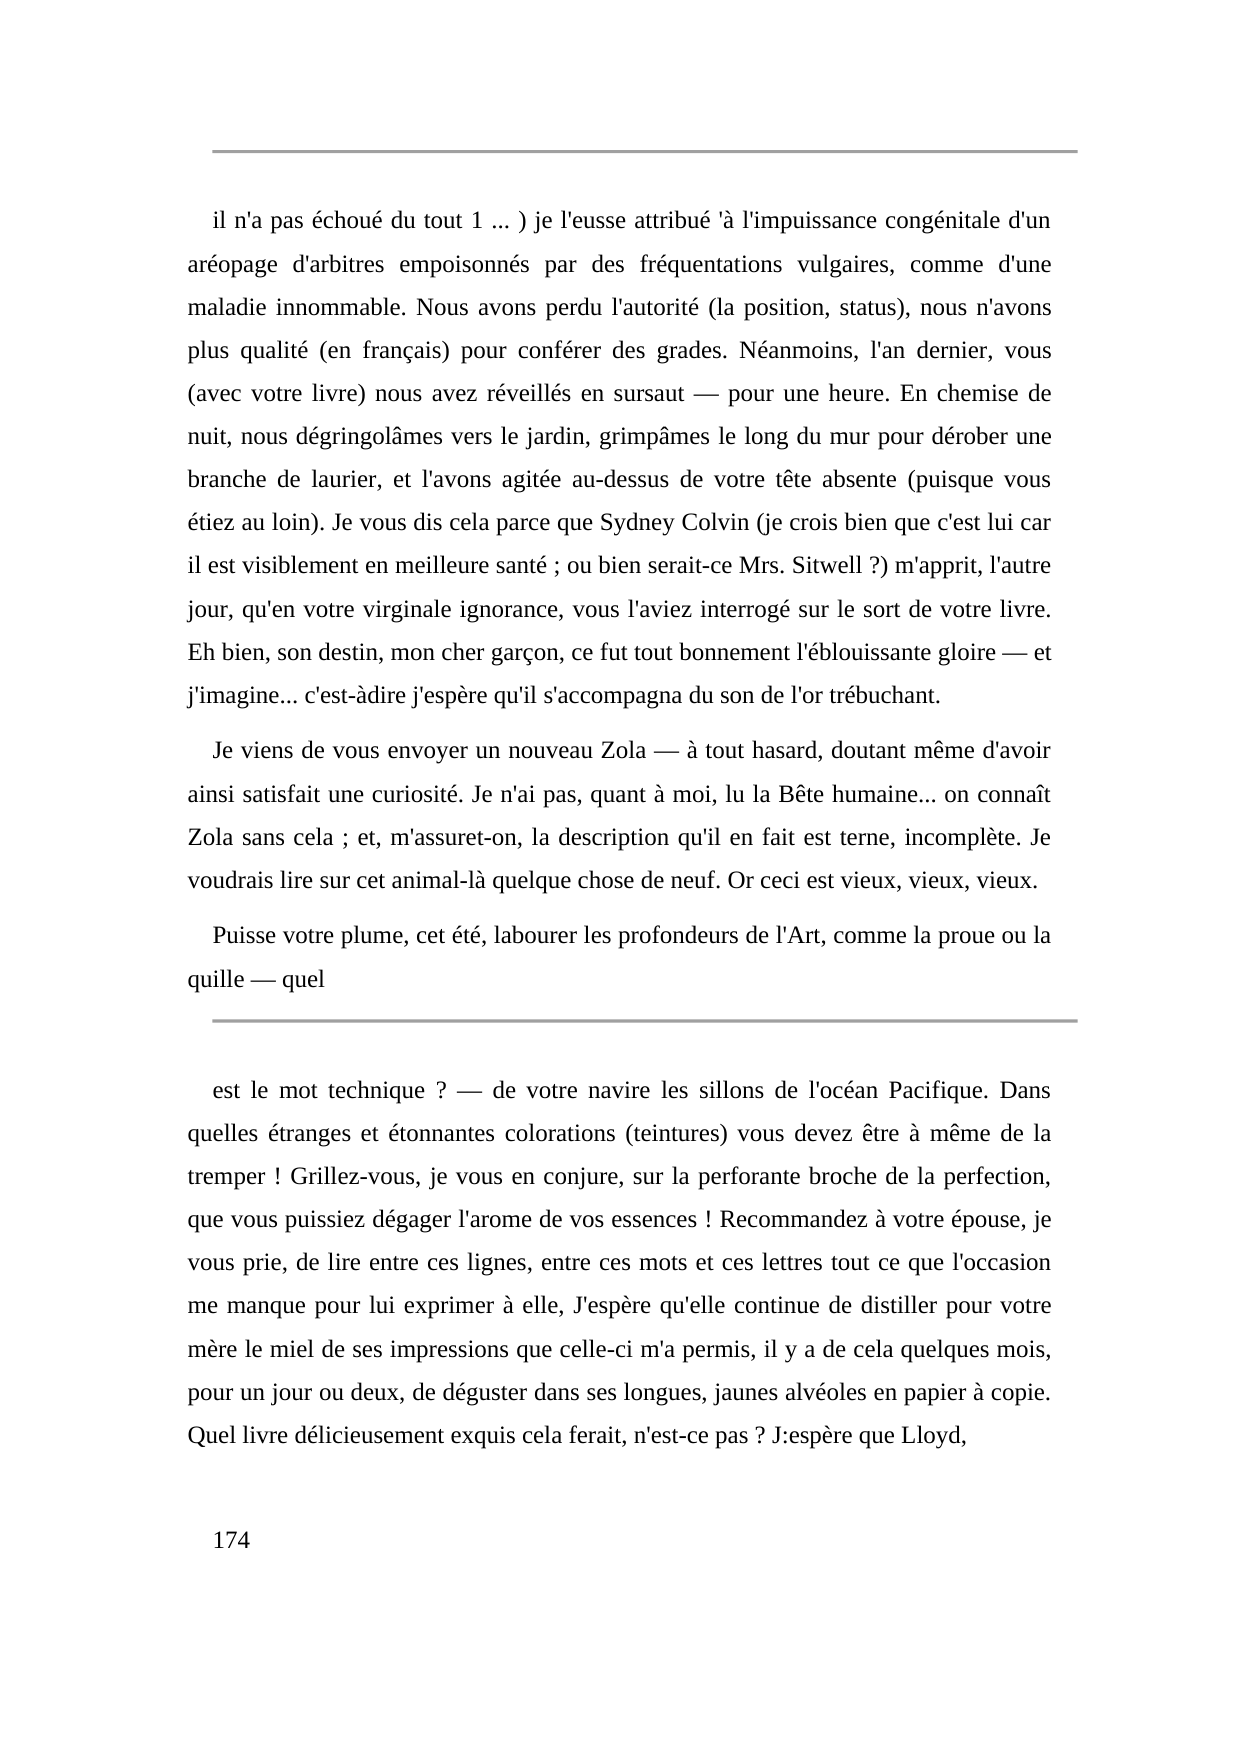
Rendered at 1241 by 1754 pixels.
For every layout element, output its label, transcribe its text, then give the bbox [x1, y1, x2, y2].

text est le mot technique ? — de votre navire les sillons de l'océan Pacifique. Dans quelles étranges et étonnantes colorations (teintures) vous devez être à même de la tremper ! Grillez-vous, je vous en conjure, sur la perforante broche de la perfection, que vous puissiez dégager l'arome de vos essences ! Recommandez à votre épouse, je vous prie, de lire entre ces lignes, entre ces mots et ces lettres tout ce que l'occasion me manque pour lui exprimer à elle, J'espère qu'elle continue de distiller pour votre mère le miel de ses impressions que celle-ci m'a permis, il y a de cela quelques mois, pour un jour ou deux, de déguster dans ses longues, jaunes alvéoles en papier à copie. Quel livre délicieusement exquis cela ferait, n'est-ce pas ? J:espère que Lloyd, [187, 1075, 1053, 1449]
text Puisse votre plume, cet été, labourer les profondeurs de l'Art, comme la proue ou la quille — quel [187, 921, 1053, 992]
text Je viens de vous envoyer un nouveau Zola — à tout hasard, doutant même d'avoir ainsi satisfait une curiosité. Je n'ai pas, quant à moi, lu la Bête humaine... on connaît Zola sans cela ; et, m'assuret-on, la description qu'il en fait est terne, incomplète. Je voudrais lire sur cet animal-là quelque chose de neuf. Or ceci est vieux, vieux, vieux. [187, 736, 1053, 894]
text il n'a pas échoué du tout 1 ... ) je l'eusse attribué 'à l'impuissance congénitale d'un aréopage d'arbitres empoisonnés par des fréquentations vulgaires, comme d'une maladie innommable. Nous avons perdu l'autorité (la position, status), nous n'avons plus qualité (en français) pour conférer des grades. Néanmoins, l'an dernier, vous (avec votre livre) nous avez réveillés en sursaut — pour une heure. En chemise de nuit, nous dégringolâmes vers le jardin, grimpâmes le long du mur pour dérober une branche de laurier, et l'avons agitée au-dessus de votre tête absente (puisque vous étiez au loin). Je vous dis cela parce que Sydney Colvin (je crois bien que c'est lui car il est visiblement en meilleure santé ; ou bien serait-ce Mrs. Sitwell ?) m'apprit, l'autre jour, qu'en votre virginale ignorance, vous l'aviez interrogé sur le sort de votre livre. Eh bien, son destin, mon cher garçon, ce fut tout bonnement l'éblouissante gloire — et j'imagine... c'est-àdire j'espère qu'il s'accompagna du son de l'or trébuchant. [187, 206, 1053, 709]
